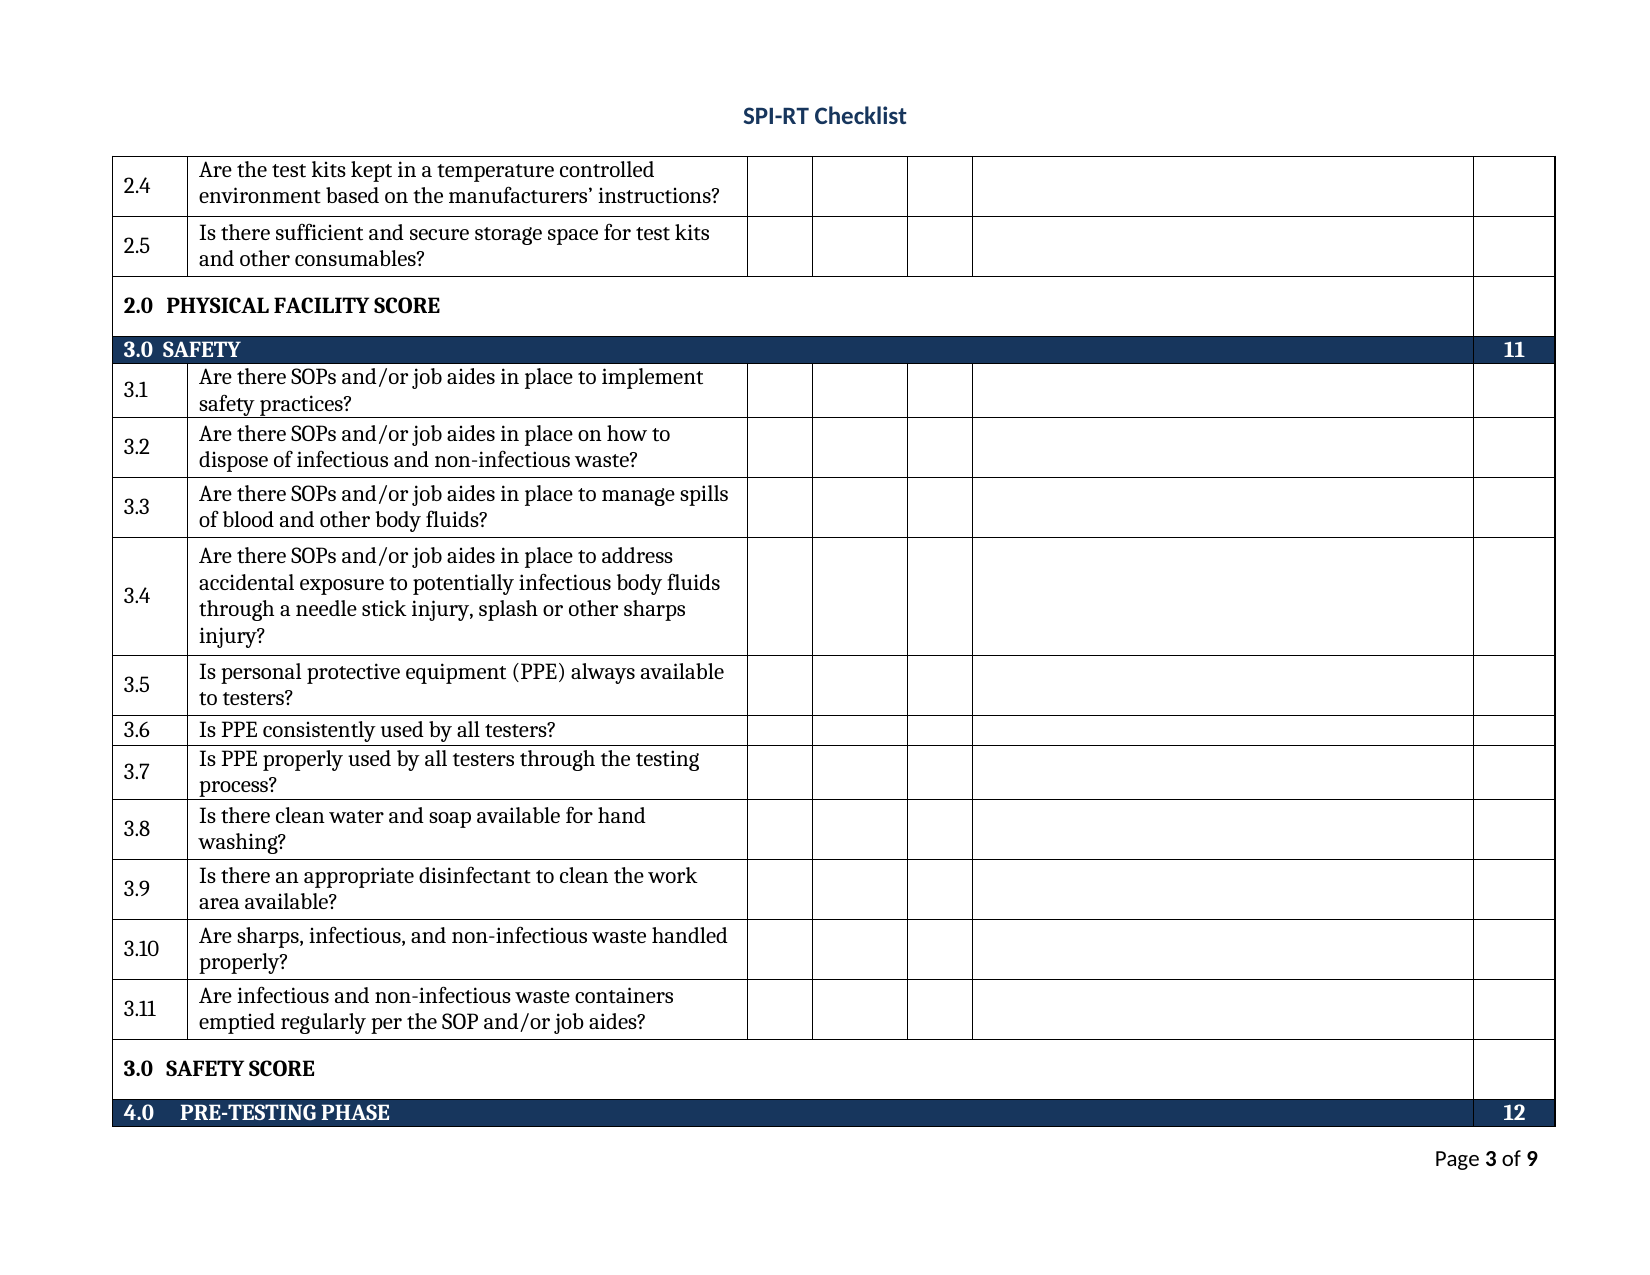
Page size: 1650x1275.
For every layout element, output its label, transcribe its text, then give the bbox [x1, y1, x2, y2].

table_cell 3.4 [113, 538, 187, 654]
table_cell [973, 157, 1473, 216]
table_cell 3.6 [113, 716, 187, 745]
table_cell [908, 800, 972, 858]
table_cell [813, 716, 907, 745]
table_cell [748, 656, 812, 714]
table_cell [908, 716, 972, 745]
table_cell [908, 746, 972, 798]
table_cell Is PPE consistently used by all testers? [188, 716, 747, 745]
table_cell [1474, 277, 1554, 336]
table_cell [908, 478, 972, 537]
table_cell [1474, 1040, 1554, 1098]
table_cell Are the test kits kept in a temperature controlled environment based on the manufacturers’ instructions? [188, 157, 747, 216]
table_cell [813, 656, 907, 714]
table_cell [1474, 157, 1554, 216]
table_cell [813, 860, 907, 918]
table_cell [813, 364, 907, 417]
table_cell [1474, 860, 1554, 918]
table_cell [1474, 478, 1554, 537]
table_cell [748, 478, 812, 537]
table_cell [1474, 920, 1554, 978]
table_cell [813, 217, 907, 276]
table_cell PHYSICAL FACILITY SCORE [113, 277, 1473, 336]
table_cell [813, 157, 907, 216]
table_cell Is there clean water and soap available for hand washing? [188, 800, 747, 858]
table_cell 3.7 [113, 746, 187, 798]
table_cell Are there SOPs and/or job aides in place to implement safety practices? [188, 364, 747, 417]
table_cell 12 [1474, 1100, 1554, 1126]
table_cell [1474, 656, 1554, 714]
table_cell [813, 746, 907, 798]
table_cell [908, 980, 972, 1038]
table_cell [908, 418, 972, 477]
table_cell [748, 800, 812, 858]
table_cell Are there SOPs and/or job aides in place to address accidental exposure to potentially infectious body fluids through a needle stick injury, splash or other sharps injury? [188, 538, 747, 654]
table_cell 3.2 [113, 418, 187, 477]
table_cell Is there sufficient and secure storage space for test kits and other consumables? [188, 217, 747, 276]
table_cell [813, 800, 907, 858]
table_cell [1474, 980, 1554, 1038]
table_cell [973, 980, 1473, 1038]
table_cell [908, 920, 972, 978]
table_cell SAFETY SCORE [113, 1040, 1473, 1098]
table_cell [748, 217, 812, 276]
table_cell Is personal protective equipment (PPE) always available to testers? [188, 656, 747, 714]
table_cell Is PPE properly used by all testers through the testing process? [188, 746, 747, 798]
table_cell [1474, 746, 1554, 798]
table_cell [748, 157, 812, 216]
table_cell [908, 860, 972, 918]
table_cell [908, 217, 972, 276]
table_cell [908, 364, 972, 417]
table_cell 3.9 [113, 860, 187, 918]
table_cell 3.11 [113, 980, 187, 1038]
table_cell [813, 920, 907, 978]
table_cell Are there SOPs and/or job aides in place to manage spills of blood and other body fluids? [188, 478, 747, 537]
table_cell 3.3 [113, 478, 187, 537]
table_cell [908, 538, 972, 654]
table_cell Are sharps, infectious, and non-infectious waste handled properly? [188, 920, 747, 978]
table_cell [973, 418, 1473, 477]
table_cell PRE-TESTING PHASE [113, 1100, 1473, 1126]
table_cell [973, 860, 1473, 918]
table_cell [813, 478, 907, 537]
table_cell [973, 800, 1473, 858]
table_cell [973, 746, 1473, 798]
table_cell [973, 656, 1473, 714]
table_cell [813, 418, 907, 477]
table_cell 3.5 [113, 656, 187, 714]
table_cell 2.4 [113, 157, 187, 216]
table_cell 3.0 SAFETY [113, 337, 1473, 363]
table_cell [748, 860, 812, 918]
table_cell [973, 364, 1473, 417]
table_cell [813, 538, 907, 654]
table_cell Are infectious and non-infectious waste containers emptied regularly per the SOP and/or job aides? [188, 980, 747, 1038]
table_cell 3.8 [113, 800, 187, 858]
table_cell Is there an appropriate disinfectant to clean the work area available? [188, 860, 747, 918]
table_cell [1474, 716, 1554, 745]
table_cell [1474, 800, 1554, 858]
table_cell [748, 920, 812, 978]
table_cell [973, 716, 1473, 745]
table_cell [748, 746, 812, 798]
table_cell [748, 980, 812, 1038]
table_cell [748, 418, 812, 477]
table_cell [973, 478, 1473, 537]
table_cell [1474, 217, 1554, 276]
table_cell [908, 157, 972, 216]
table_cell [908, 656, 972, 714]
table_cell [748, 364, 812, 417]
table_cell 3.10 [113, 920, 187, 978]
table_cell [1474, 418, 1554, 477]
table_cell 2.5 [113, 217, 187, 276]
table_cell [748, 538, 812, 654]
table_cell [973, 538, 1473, 654]
table_cell [973, 217, 1473, 276]
table_cell [748, 716, 812, 745]
table_cell [1474, 364, 1554, 417]
table_cell 3.1 [113, 364, 187, 417]
table_cell [1474, 538, 1554, 654]
table_cell [813, 980, 907, 1038]
table_cell Are there SOPs and/or job aides in place on how to dispose of infectious and non-infectious waste? [188, 418, 747, 477]
table_cell 11 [1474, 337, 1554, 363]
table_cell [973, 920, 1473, 978]
